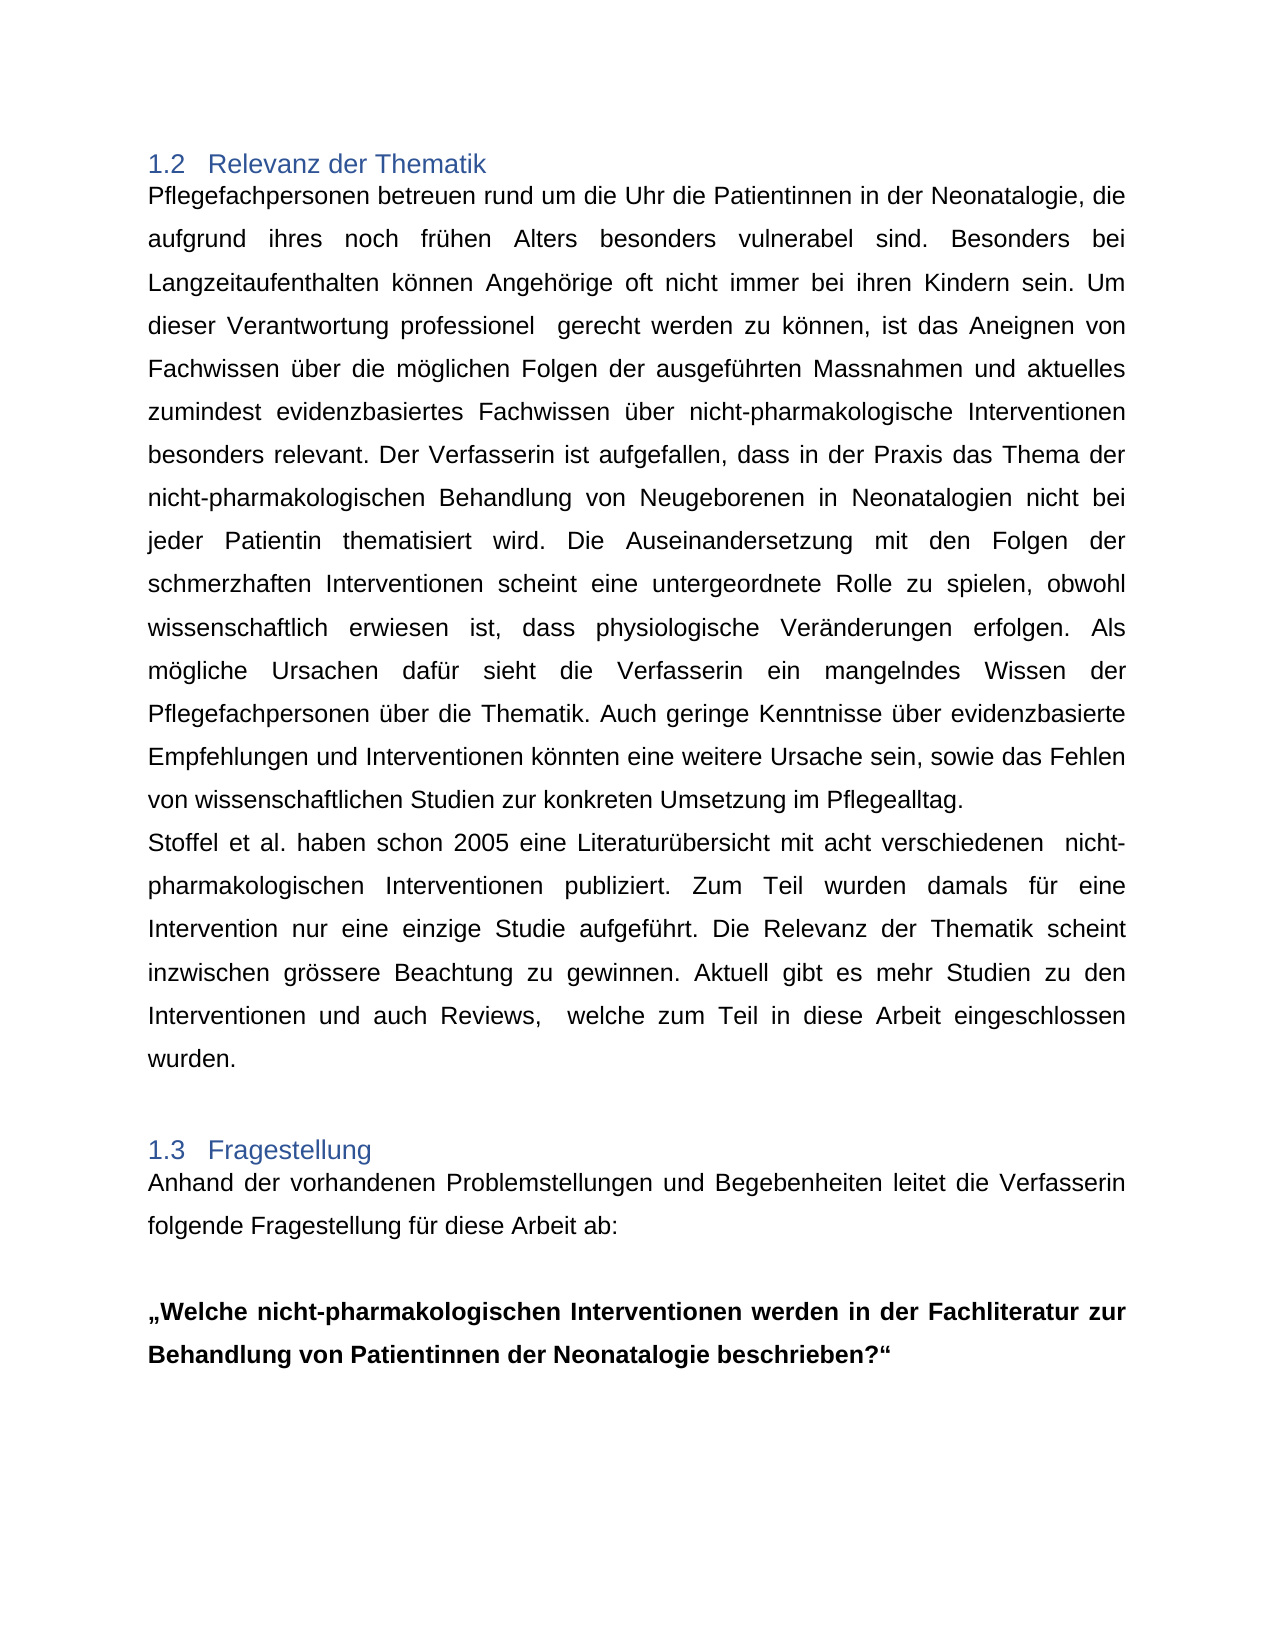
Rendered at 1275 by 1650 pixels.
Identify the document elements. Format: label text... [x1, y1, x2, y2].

text Pflegefachpersonen betreuen rund um die Uhr die Patientinnen in der Neonatalogie, die aufgrund ihres noch frühen Alters besonders vulnerabel sind. Besonders bei Langzeitaufenthalten können Angehörige oft nicht immer bei ihren Kindern sein. Um dieser Verantwortung professionel gerecht werden zu können, ist das Aneignen von Fachwissen über die möglichen Folgen der ausgeführten Massnahmen und aktuelles zumindest evidenzbasiertes Fachwissen über nicht-pharmakologische Interventionen besonders relevant. Der Verfasserin ist aufgefallen, dass in der Praxis das Thema der nicht-pharmakologischen Behandlung von Neugeborenen in Neonatalogien nicht bei jeder Patientin thematisiert wird. Die Auseinandersetzung mit den Folgen der schmerzhaften Interventionen scheint eine untergeordnete Rolle zu spielen, obwohl wissenschaftlich erwiesen ist, dass physiologische Veränderungen erfolgen. Als mögliche Ursachen dafür sieht die Verfasserin ein mangelndes Wissen der Pflegefachpersonen über die Thematik. Auch geringe Kenntnisse über evidenzbasierte Empfehlungen und Interventionen könnten eine weitere Ursache sein, sowie das Fehlen von wissenschaftlichen Studien zur konkreten Umsetzung im Pflegealltag. [148, 181, 1127, 814]
text Stoffel et al. haben schon 2005 eine Literaturübersicht mit acht verschiedenen nicht-pharmakologischen Interventionen publiziert. Zum Teil wurden damals für eine Intervention nur eine einzige Studie aufgeführt. Die Relevanz der Thematik scheint inzwischen grössere Beachtung zu gewinnen. Aktuell gibt es mehr Studien zu den Interventionen und auch Reviews, welche zum Teil in diese Arbeit eingeschlossen wurden. [148, 828, 1127, 1073]
subtitle Fragestellung [148, 1134, 1127, 1166]
text Anhand der vorhandenen Problemstellungen und Begebenheiten leitet die Verfasserin folgende Fragestellung für diese Arbeit ab: [148, 1168, 1127, 1240]
text „Welche nicht-pharmakologischen Interventionen werden in der Fachliteratur zur Behandlung von Patientinnen der Neonatalogie beschrieben?“ [148, 1297, 1127, 1369]
subtitle Relevanz der Thematik [148, 148, 1127, 179]
